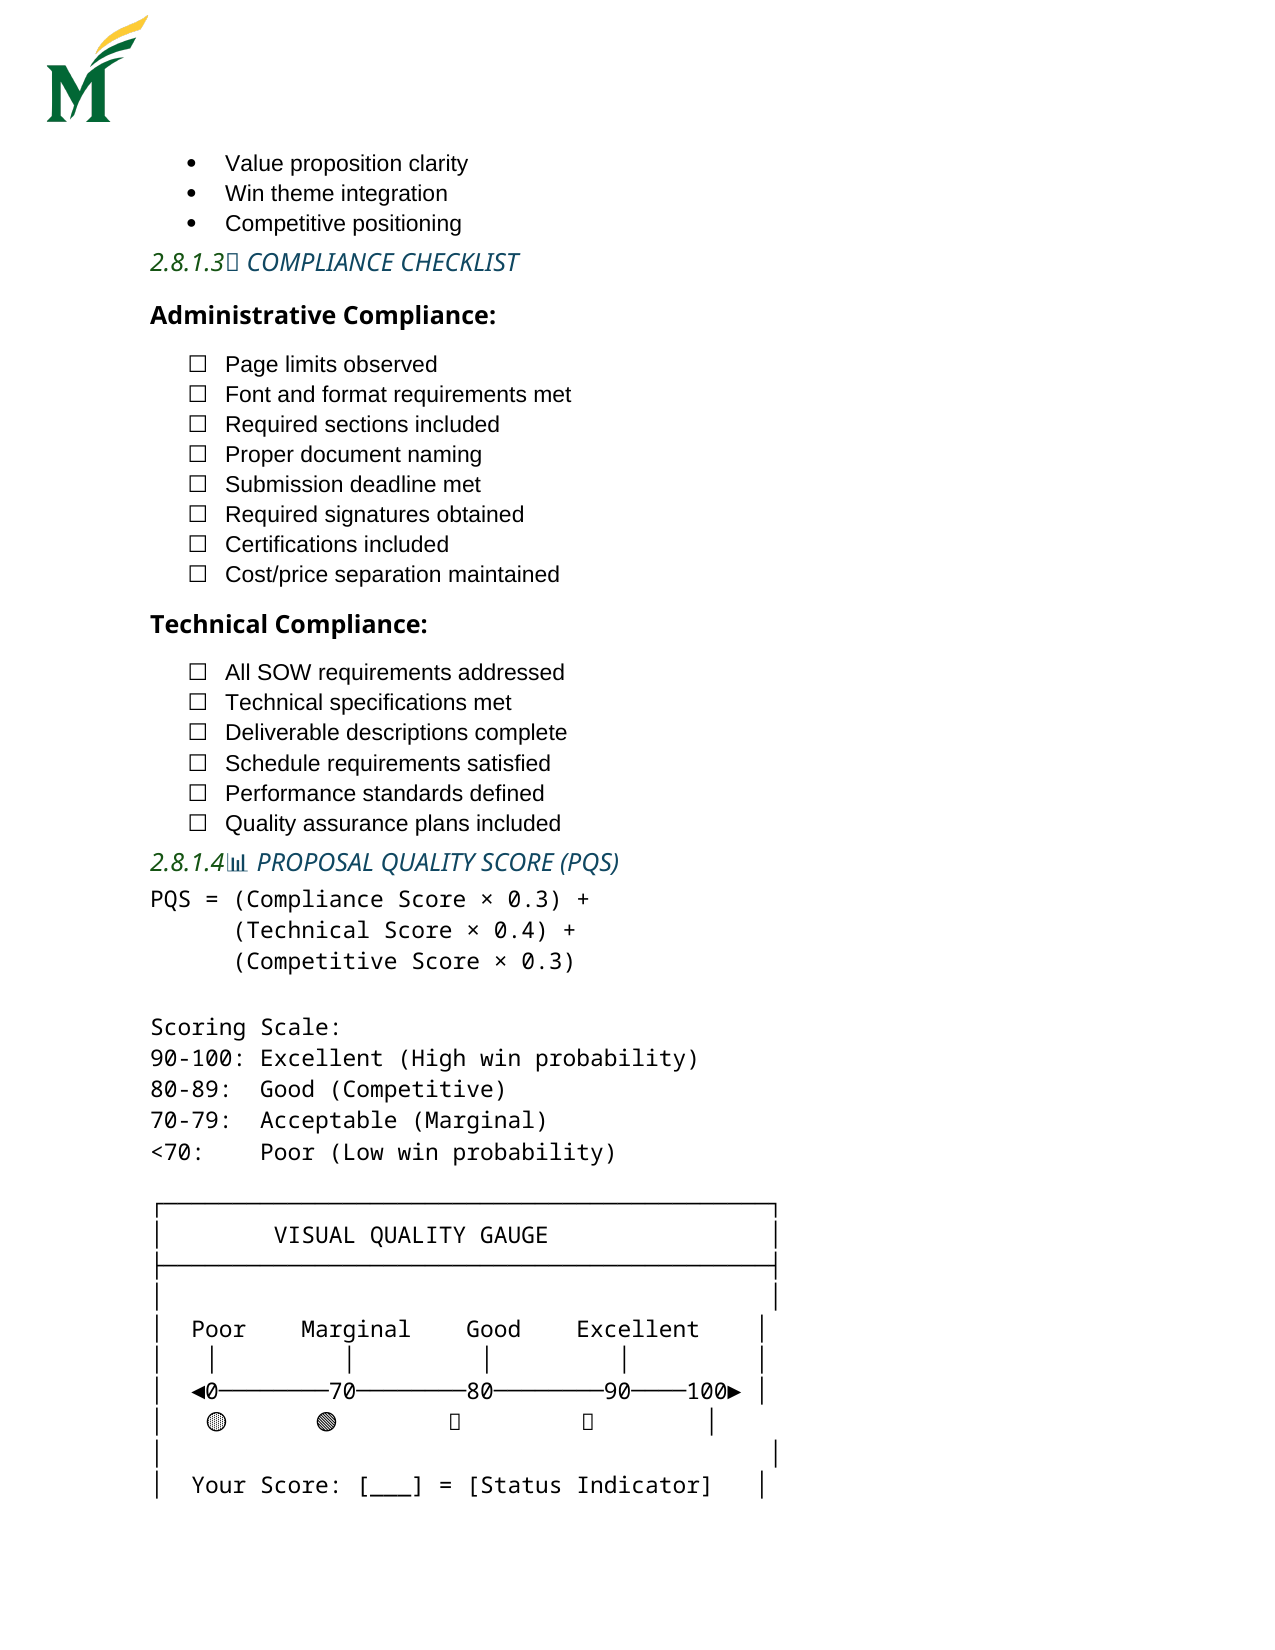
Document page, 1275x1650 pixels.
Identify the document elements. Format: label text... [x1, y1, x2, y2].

list Schedule requirements satisfied [187, 749, 1125, 776]
list Win theme integration [187, 180, 1125, 206]
list Competitive positioning [187, 210, 1125, 237]
text PQS = (Compliance Score × 0.3) + (Technical Score × 0.4) + (Competitive Score × 0.3) Scoring Scale: 90-100: Excellent (High win probability) 80-89: Good (Competitive) 70-79: Acceptable (Marginal) <70: Poor (Low win probability) [150, 883, 1125, 1167]
list Required sections included [187, 411, 1125, 437]
text Technical Compliance: [150, 606, 1125, 640]
list Deliverable descriptions complete [187, 719, 1125, 746]
list All SOW requirements addressed [187, 659, 1125, 686]
list Performance standards defined [187, 779, 1125, 806]
list Value proposition clarity [187, 150, 1125, 176]
list Technical specifications met [187, 689, 1125, 716]
list Certifications included [187, 531, 1125, 557]
list Submission deadline met [187, 471, 1125, 497]
text Administrative Compliance: [150, 298, 1125, 332]
list Cost/price separation maintained [187, 561, 1125, 588]
picture [46, 15, 149, 122]
list Required signatures obtained [187, 501, 1125, 527]
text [150, 1187, 1125, 1500]
list Quality assurance plans included [187, 810, 1125, 836]
list Proper document naming [187, 441, 1125, 467]
list Font and format requirements met [187, 381, 1125, 407]
list Page limits observed [187, 351, 1125, 377]
subtitle 2.8.1.3 ✅ COMPLIANCE CHECKLIST [150, 245, 1125, 279]
subtitle 2.8.1.4 📊 PROPOSAL QUALITY SCORE (PQS) [150, 844, 1125, 878]
